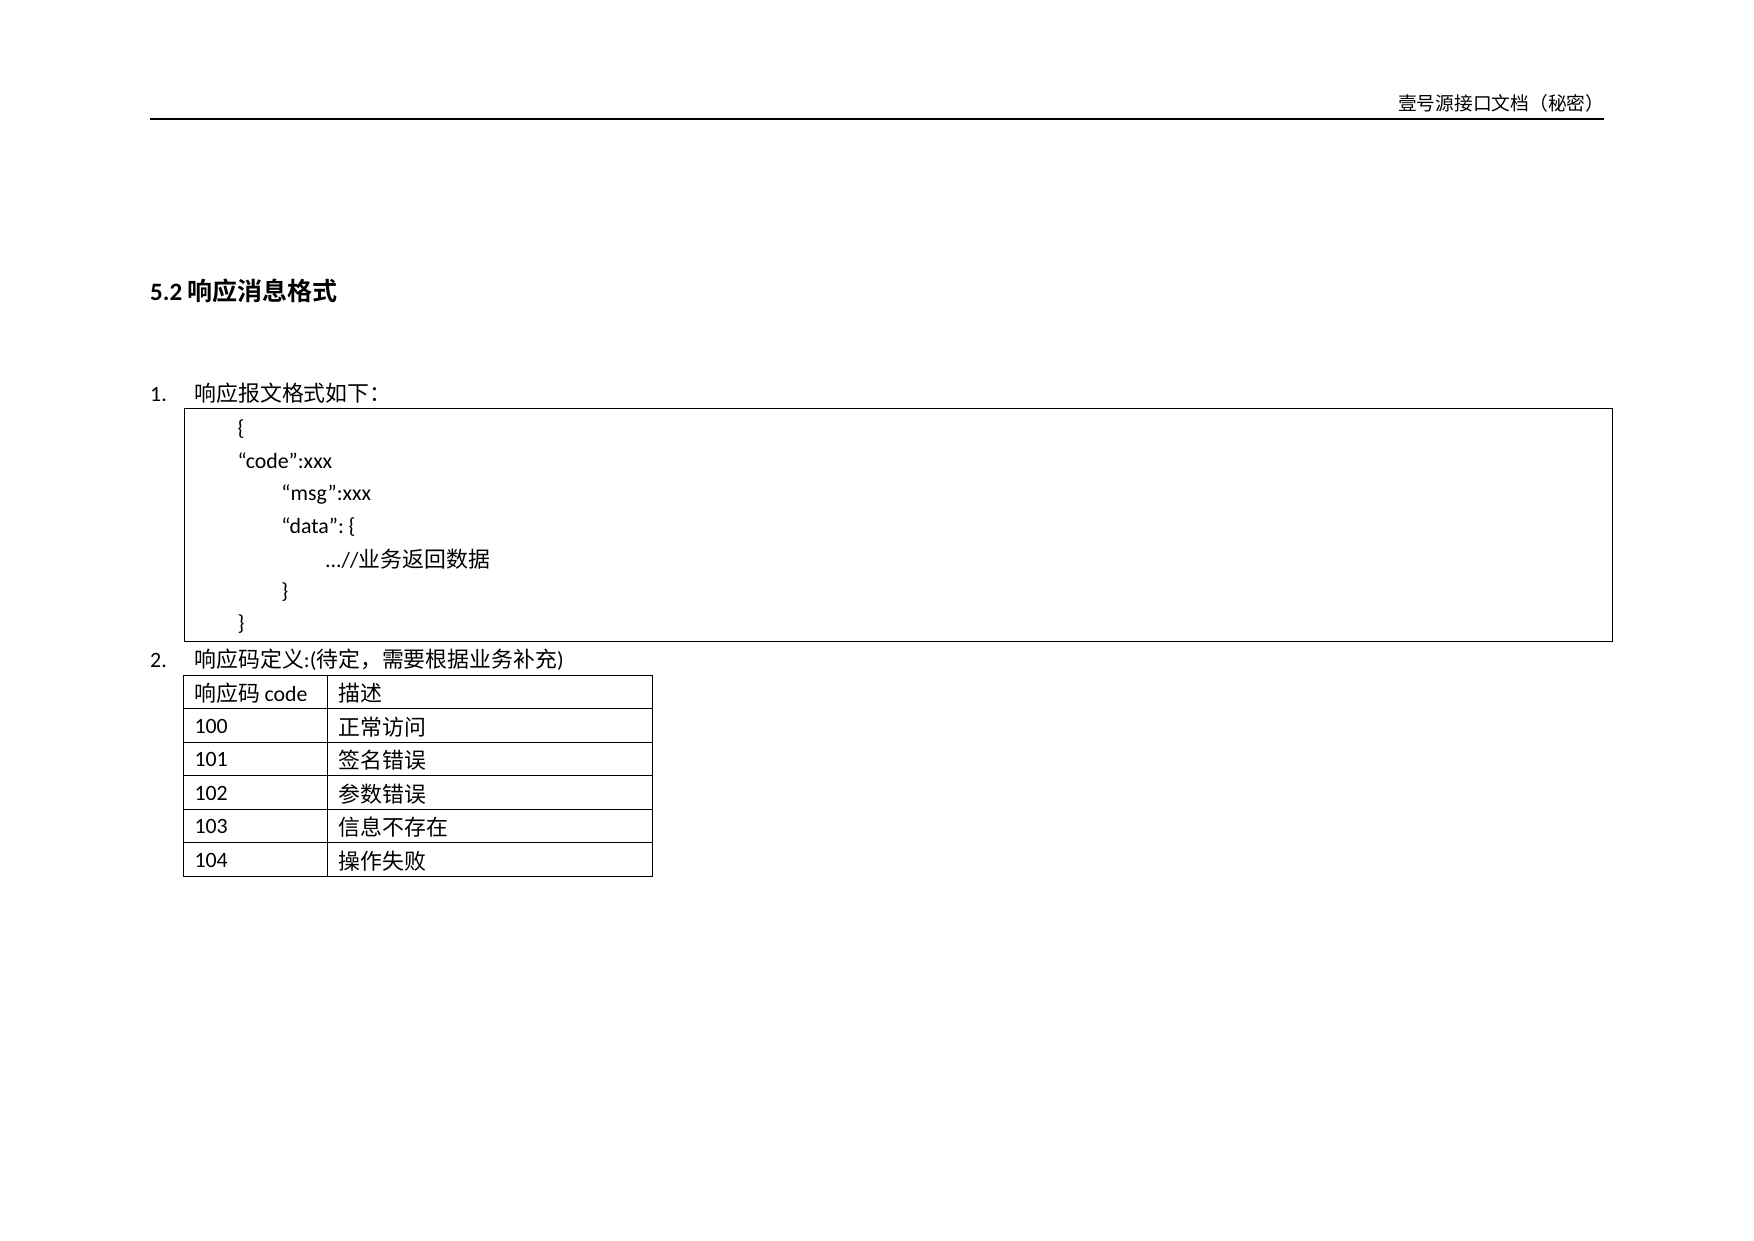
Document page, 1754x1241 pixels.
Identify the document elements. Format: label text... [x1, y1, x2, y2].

text } [185, 603, 1612, 641]
table_cell 104 [184, 843, 327, 876]
text “data”: { [185, 506, 1612, 538]
table_cell 参数错误 [328, 776, 652, 809]
text ...//业务返回数据 [185, 538, 1612, 571]
table_cell 101 [184, 743, 327, 775]
table_cell 签名错误 [328, 743, 652, 775]
list 响应码定义:(待定，需要根据业务补充) [150, 642, 1604, 674]
table_cell 信息不存在 [328, 810, 652, 842]
table_header 响应码code [184, 676, 327, 708]
table_header 描述 [328, 676, 652, 708]
text } [185, 571, 1612, 603]
table_cell 操作失败 [328, 843, 652, 876]
table_cell 正常访问 [328, 709, 652, 742]
text “code”:xxx [185, 441, 1612, 473]
table_cell 103 [184, 810, 327, 842]
table_cell 102 [184, 776, 327, 809]
list 响应报文格式如下： [150, 376, 1604, 408]
text “msg”:xxx [185, 473, 1612, 506]
subtitle 5.2响应消息格式 [150, 257, 1604, 322]
text { [185, 409, 1612, 441]
table_cell 100 [184, 709, 327, 742]
